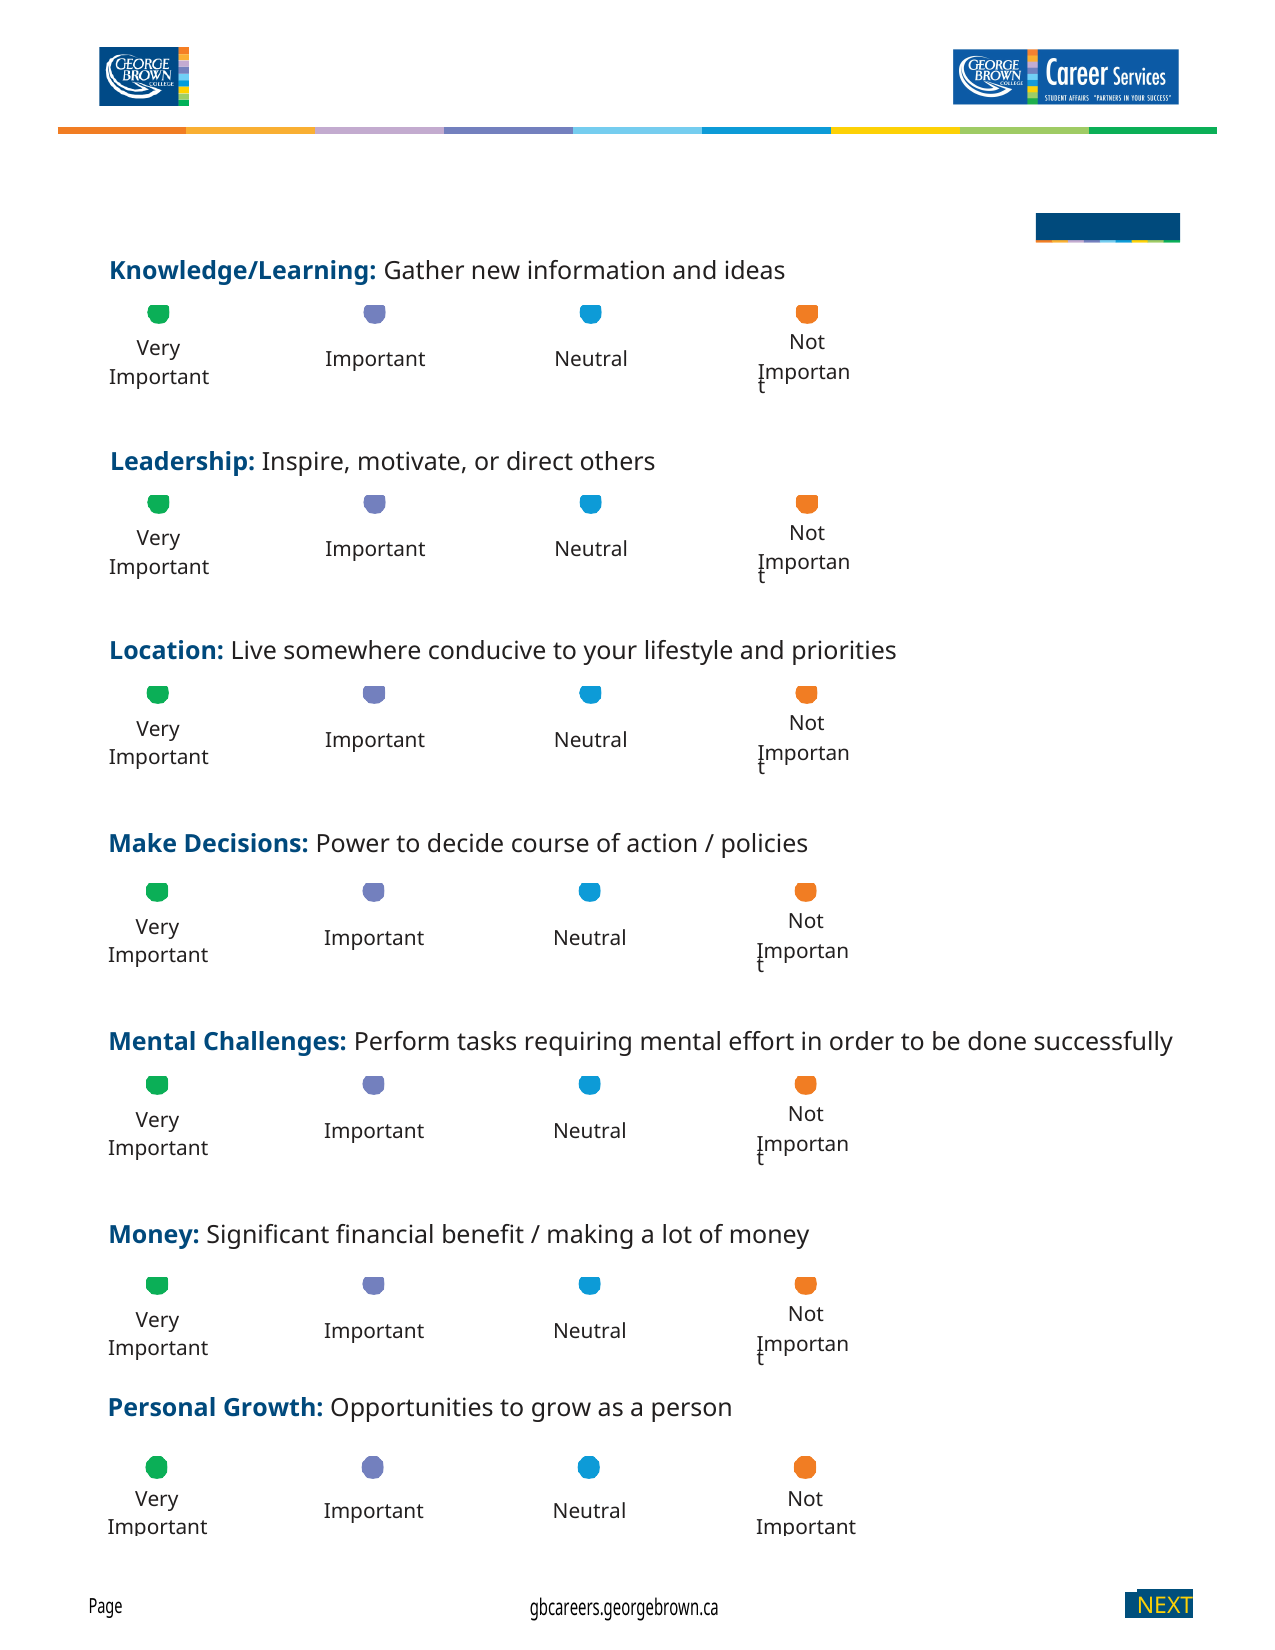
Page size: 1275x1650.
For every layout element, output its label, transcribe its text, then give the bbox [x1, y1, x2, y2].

picture [363, 305, 386, 324]
picture [362, 686, 386, 704]
picture [578, 895, 584, 902]
picture [578, 1088, 584, 1095]
picture [794, 1076, 817, 1095]
picture [795, 495, 818, 514]
picture [362, 1277, 385, 1295]
text Important Neutral Not Important [324, 1120, 855, 1171]
text Knowledge/Learning: Gather new information and ideas [109, 252, 1275, 286]
text Leadership: Inspire, motivate, or direct others [110, 443, 1275, 477]
picture [146, 1277, 169, 1295]
text Very Important [108, 714, 209, 771]
text Location: Live somewhere conducive to your lifestyle and priorities [109, 633, 1275, 667]
text Important Neutral Not Important [324, 927, 855, 978]
picture [795, 305, 818, 324]
picture [362, 883, 385, 902]
picture [145, 1456, 168, 1479]
text Mental Challenges: Perform tasks requiring mental effort in order to be done successfully [108, 1024, 1275, 1058]
picture [794, 1277, 817, 1295]
picture [99, 47, 189, 106]
text Personal Growth: Opportunities to grow as a person [107, 1389, 1275, 1424]
picture [147, 495, 170, 514]
text Very Important [108, 912, 208, 969]
text Important Neutral Not Important [325, 539, 856, 590]
picture [146, 883, 169, 902]
picture [147, 305, 170, 324]
text Important Neutral Not Important [324, 1320, 855, 1372]
text Very Important [108, 1105, 208, 1162]
picture [363, 495, 386, 514]
text Very Important [108, 1305, 208, 1362]
text Money: Significant financial benefit / making a lot of money [108, 1217, 1275, 1251]
text Important Neutral Not Important [325, 729, 856, 781]
picture [146, 686, 169, 704]
text Very Important [109, 523, 209, 580]
text Very Important [109, 333, 209, 390]
text Make Decisions: Power to decide course of action / policies [108, 826, 1275, 860]
picture [362, 1076, 385, 1095]
picture [146, 1076, 169, 1095]
picture [361, 1456, 384, 1479]
picture [953, 49, 1180, 105]
picture [795, 686, 818, 704]
picture [793, 1456, 817, 1479]
text Important Neutral Not Important [325, 349, 856, 400]
picture [794, 883, 817, 902]
